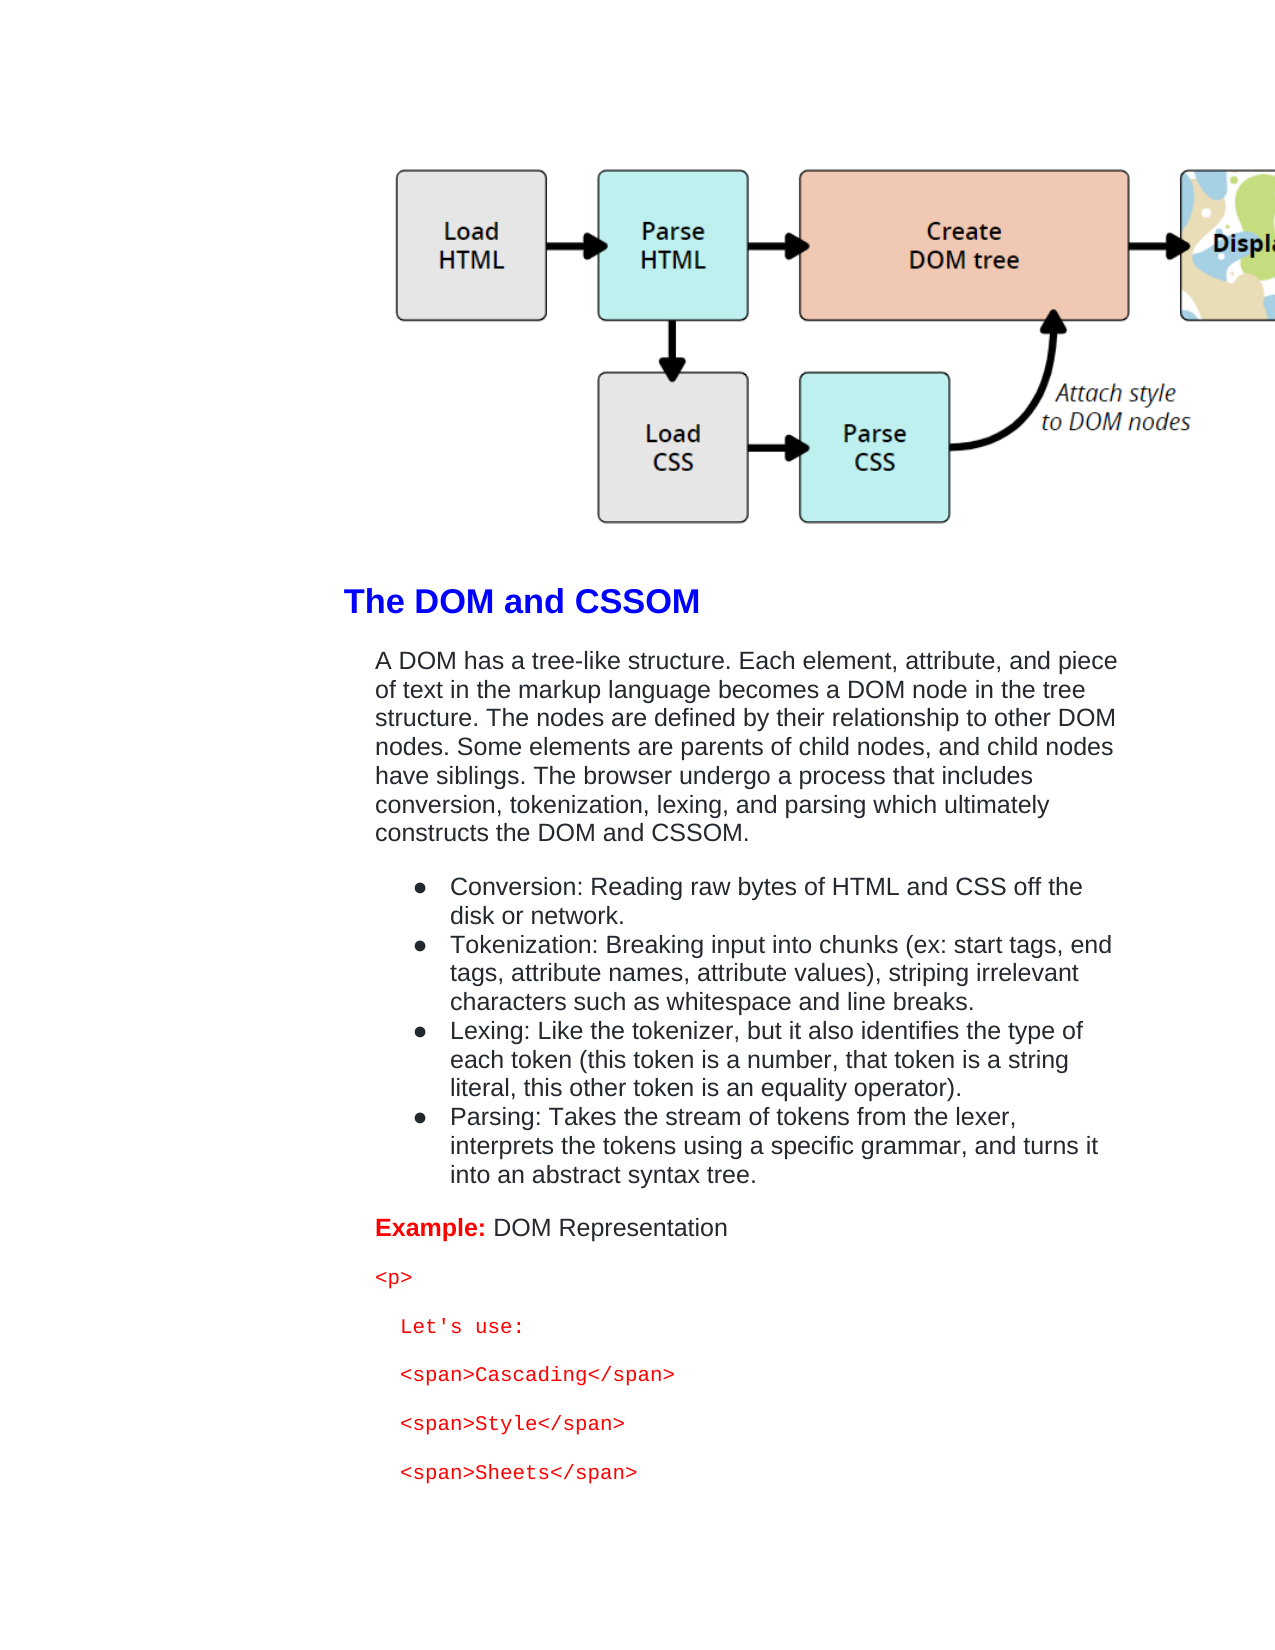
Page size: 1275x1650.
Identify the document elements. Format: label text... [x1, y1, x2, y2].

list Parsing: Takes the stream of tokens from the lexer, interprets the tokens using a specific grammar, and turns it into an abstract syntax tree. [412, 1102, 1125, 1188]
text Let's use: [375, 1316, 1125, 1339]
text <span>Style</span> [375, 1413, 1125, 1437]
subtitle The DOM and CSSOM [344, 581, 1125, 621]
text A DOM has a tree-like structure. Each element, attribute, and piece of text in the markup language becomes a DOM node in the tree structure. The nodes are defined by their relationship to other DOM nodes. Some elements are parents of child nodes, and child nodes have siblings. The browser undergo a process that includes conversion, tokenization, lexing, and parsing which ultimately constructs the DOM and CSSOM. [375, 646, 1125, 847]
picture [375, 150, 1275, 544]
text <span>Cascading</span> [375, 1364, 1125, 1388]
text Example: DOM Representation [375, 1213, 1125, 1242]
text <span>Sheets</span> [375, 1462, 1125, 1485]
list Conversion: Reading raw bytes of HTML and CSS off the disk or network. [412, 872, 1125, 929]
list Tokenization: Breaking input into chunks (ex: start tags, end tags, attribute names, attribute values), striping irrelevant characters such as whitespace and line breaks. [412, 929, 1125, 1016]
text <p> [375, 1267, 1125, 1291]
list Lexing: Like the tokenizer, but it also identifies the type of each token (this token is a number, that token is a string literal, this other token is an equality operator). [412, 1016, 1125, 1102]
